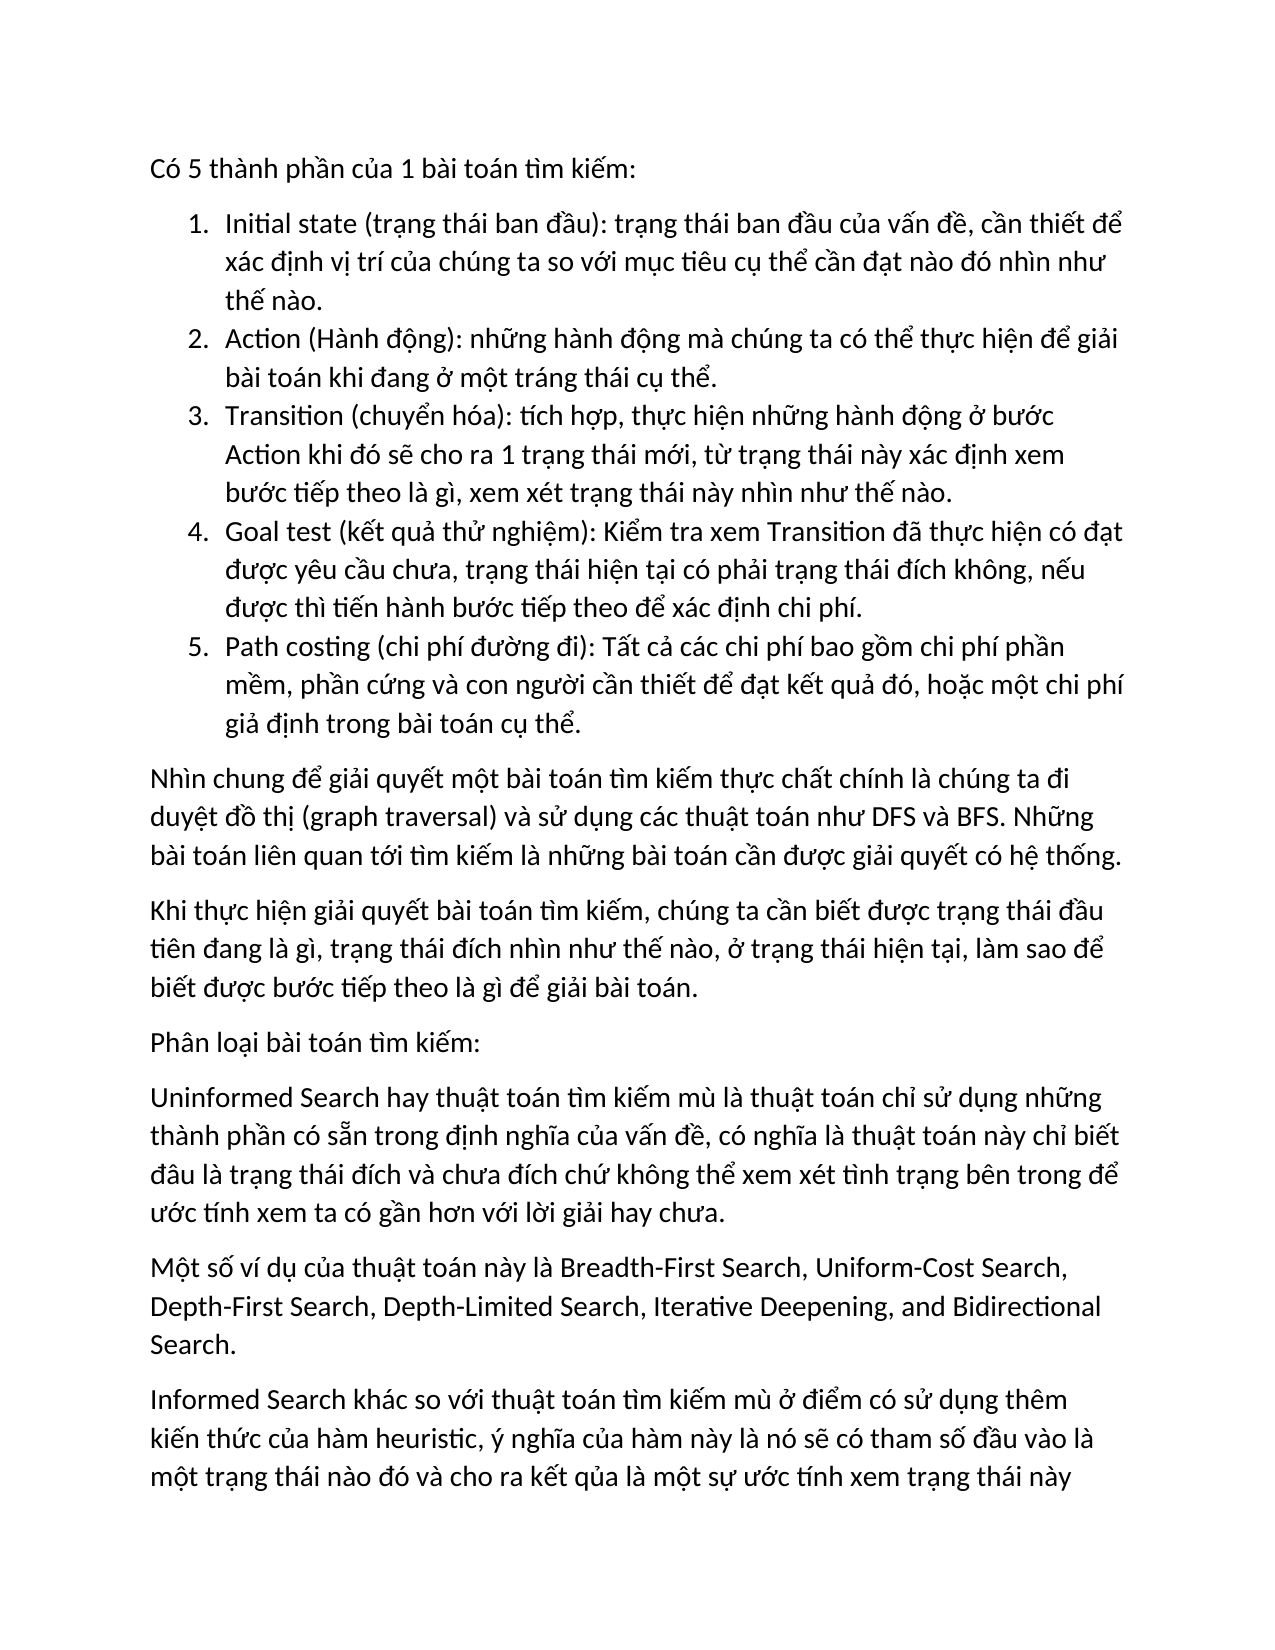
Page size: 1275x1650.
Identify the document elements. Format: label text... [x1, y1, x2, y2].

list Goal test (kết quả thử nghiệm): Kiểm tra xem Transition đã thực hiện có đạt được yêu cầu chưa, trạng thái hiện tại có phải trạng thái đích không, nếu được thì tiến hành bước tiếp theo để xác định chi phí. [187, 513, 1125, 625]
text Phân loại bài toán tìm kiếm: [150, 1024, 1125, 1059]
list Path costing (chi phí đường đi): Tất cả các chi phí bao gồm chi phí phần mềm, phần cứng và con người cần thiết để đạt kết quả đó, hoặc một chi phí giả định trong bài toán cụ thể. [187, 628, 1125, 740]
list Transition (chuyển hóa): tích hợp, thực hiện những hành động ở bước Action khi đó sẽ cho ra 1 trạng thái mới, từ trạng thái này xác định xem bước tiếp theo là gì, xem xét trạng thái này nhìn như thế nào. [187, 397, 1125, 510]
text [150, 1381, 1125, 1494]
text Uninformed Search hay thuật toán tìm kiếm mù là thuật toán chỉ sử dụng những thành phần có sẵn trong định nghĩa của vấn đề, có nghĩa là thuật toán này chỉ biết đâu là trạng thái đích và chưa đích chứ không thể xem xét tình trạng bên trong để ước tính xem ta có gần hơn với lời giải hay chưa. [150, 1079, 1125, 1230]
text Một số ví dụ của thuật toán này là Breadth-First Search, Uniform-Cost Search, Depth-First Search, Depth-Limited Search, Iterative Deepening, and Bidirectional Search. [150, 1249, 1125, 1362]
text Nhìn chung để giải quyết một bài toán tìm kiếm thực chất chính là chúng ta đi duyệt đồ thị (graph traversal) và sử dụng các thuật toán như DFS và BFS. Những bài toán liên quan tới tìm kiếm là những bài toán cần được giải quyết có hệ thống. [150, 760, 1125, 872]
list Action (Hành động): những hành động mà chúng ta có thể thực hiện để giải bài toán khi đang ở một tráng thái cụ thể. [187, 320, 1125, 394]
text Khi thực hiện giải quyết bài toán tìm kiếm, chúng ta cần biết được trạng thái đầu tiên đang là gì, trạng thái đích nhìn như thế nào, ở trạng thái hiện tại, làm sao để biết được bước tiếp theo là gì để giải bài toán. [150, 892, 1125, 1004]
list Initial state (trạng thái ban đầu): trạng thái ban đầu của vấn đề, cần thiết để xác định vị trí của chúng ta so với mục tiêu cụ thể cần đạt nào đó nhìn như thế nào. [187, 205, 1125, 318]
text Có 5 thành phần của 1 bài toán tìm kiếm: [150, 150, 1125, 186]
